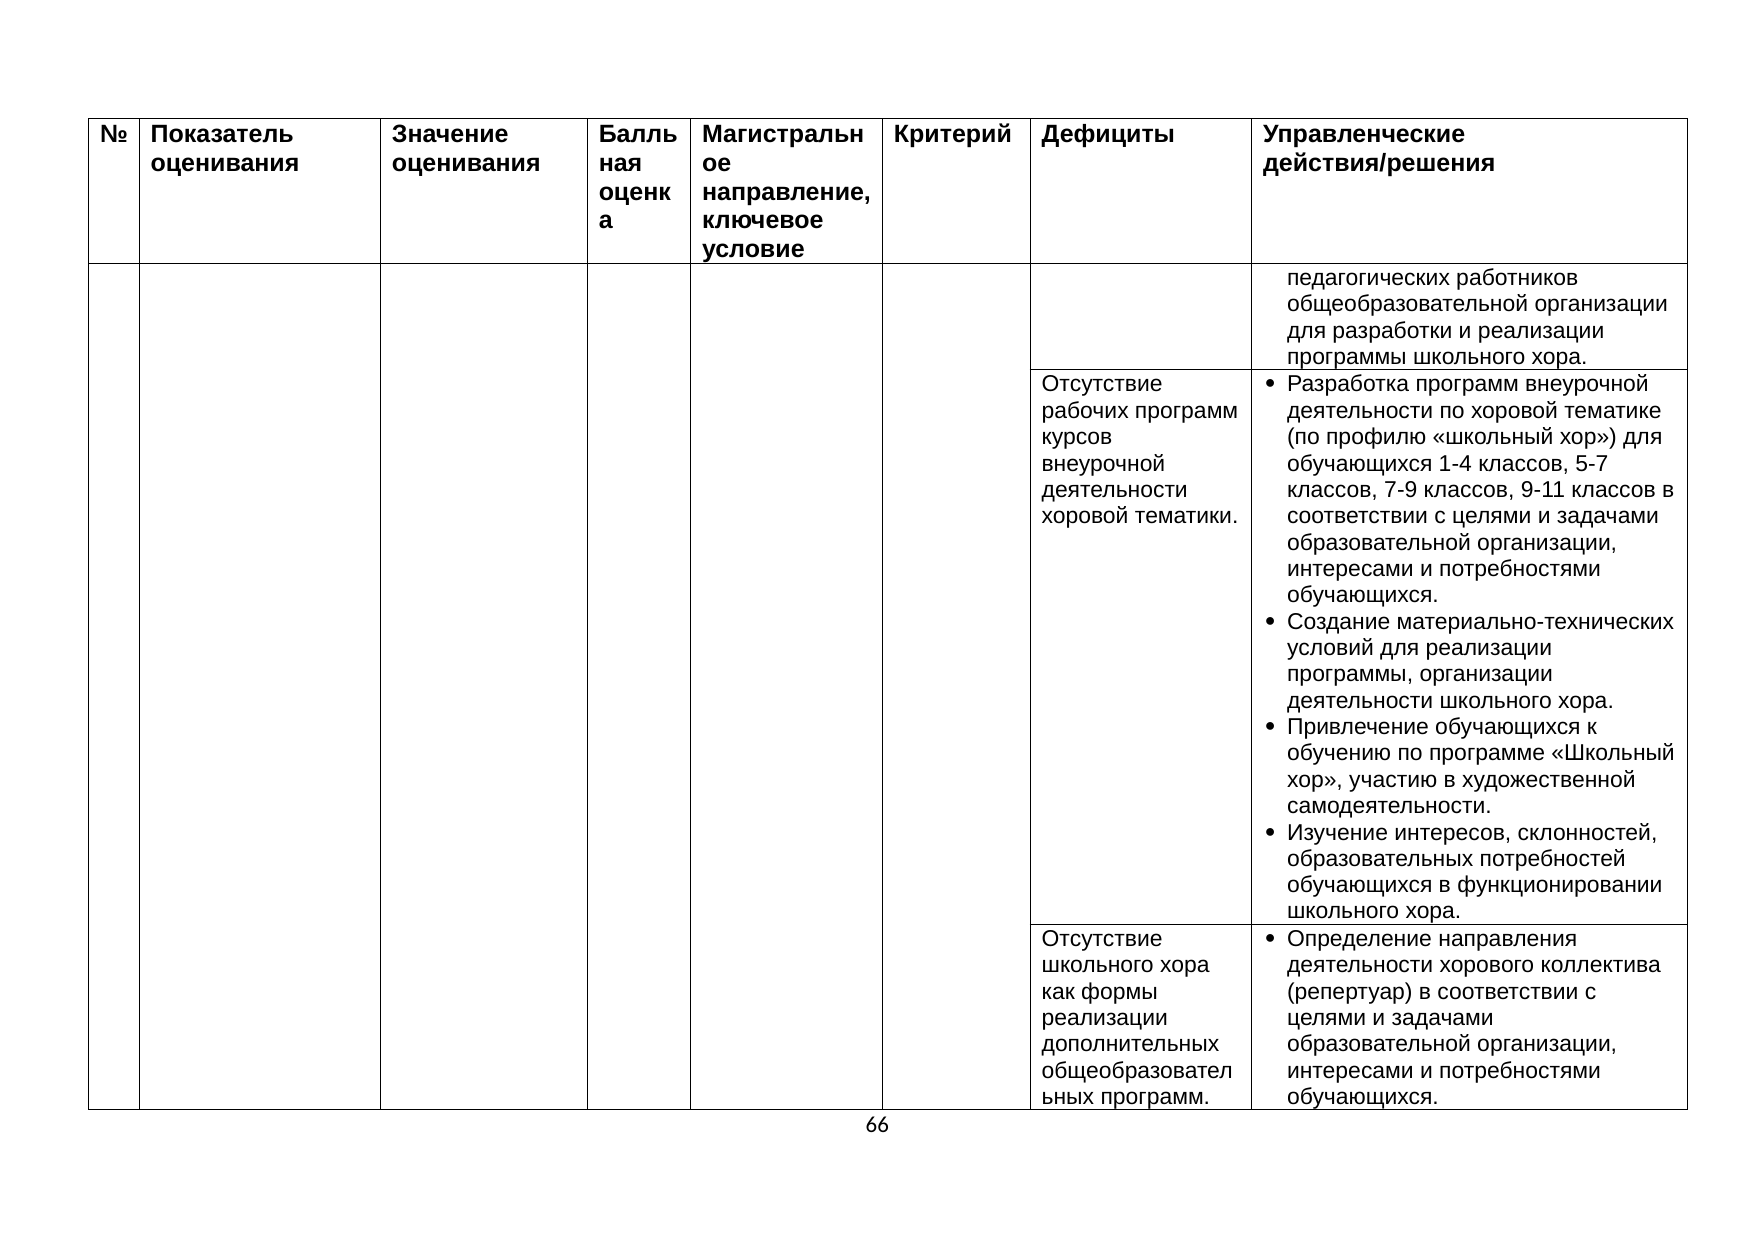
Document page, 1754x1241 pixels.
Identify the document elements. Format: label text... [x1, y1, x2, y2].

table_cell Разработка программ внеурочной деятельности по хоровой тематике (по профилю «школьный хор») для обучающихся 1-4 классов, 5-7 классов, 7-9 классов, 9-11 классов в соответствии с целями и задачами образовательной организации, интересами и потребностями обучающихся. Создание материально-технических условий для реализации программы, организации деятельности школьного хора. Привлечение обучающихся к обучению по программе «Школьный хор», участию в художественной самодеятельности. Изучение интересов, склонностей, образовательных потребностей обучающихся в функционировании школьного хора. [1252, 370, 1687, 924]
table_header Показатель оценивания [140, 119, 380, 263]
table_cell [1031, 264, 1251, 369]
table_header № [89, 119, 139, 263]
table_header Критерий [883, 119, 1030, 263]
table_header Управленческие действия/решения [1252, 119, 1687, 263]
table_cell Отсутствие рабочих программ курсов внеурочной деятельности хоровой тематики. [1031, 370, 1251, 924]
table_header Балльная оценка [588, 119, 690, 263]
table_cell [1031, 925, 1251, 1109]
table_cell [1252, 925, 1687, 1109]
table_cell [1252, 264, 1687, 369]
table_header Магистральное направление, ключевое условие [691, 119, 882, 263]
table_header Значение оценивания [381, 119, 587, 263]
table_header Дефициты [1031, 119, 1251, 263]
